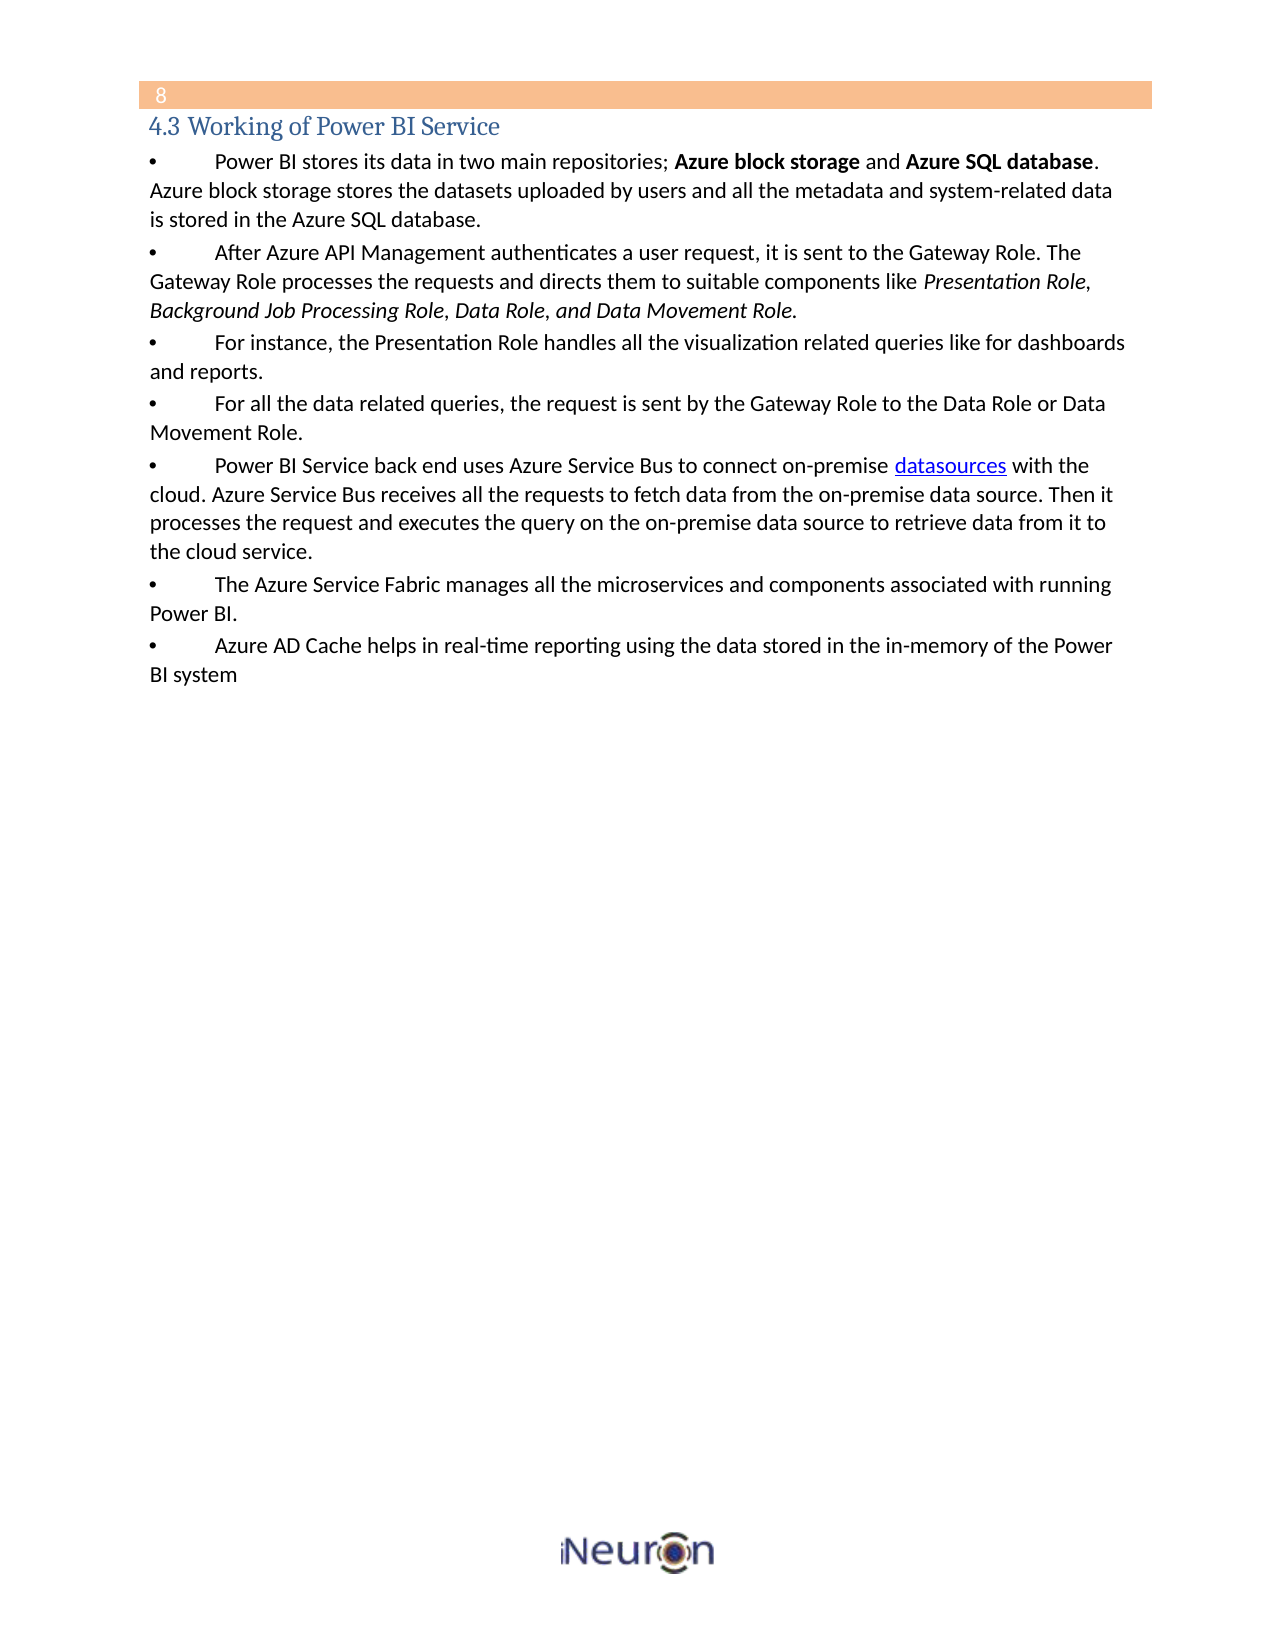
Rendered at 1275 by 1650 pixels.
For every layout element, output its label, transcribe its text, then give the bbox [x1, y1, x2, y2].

list The Azure Service Fabric manages all the microservices and components associated with running Power BI. [148, 570, 1126, 627]
list For instance, the Presentation Role handles all the visualization related queries like for dashboards and reports. [148, 328, 1126, 385]
list After Azure API Management authenticates a user request, it is sent to the Gateway Role. The Gateway Role processes the requests and directs them to suitable components like Presentation Role, Background Job Processing Role, Data Role, and Data Movement Role. [148, 238, 1126, 324]
list Azure AD Cache helps in real-time reporting using the data stored in the in-memory of the Power BI system [148, 631, 1126, 688]
subtitle 4.3 Working of Power BI Service [148, 111, 1169, 142]
list For all the data related queries, the request is sent by the Gateway Role to the Data Role or Data Movement Role. [148, 389, 1126, 446]
list Power BI Service back end uses Azure Service Bus to connect on-premise datasources with the cloud. Azure Service Bus receives all the requests to fetch data from the on-premise data source. Then it processes the request and executes the query on the on-premise data source to retrieve data from it to the cloud service. [148, 451, 1126, 565]
picture [561, 1531, 714, 1574]
list Power BI stores its data in two main repositories; Azure block storage and Azure SQL database. Azure block storage stores the datasets uploaded by users and all the metadata and system-related data is stored in the Azure SQL database. [148, 147, 1126, 233]
